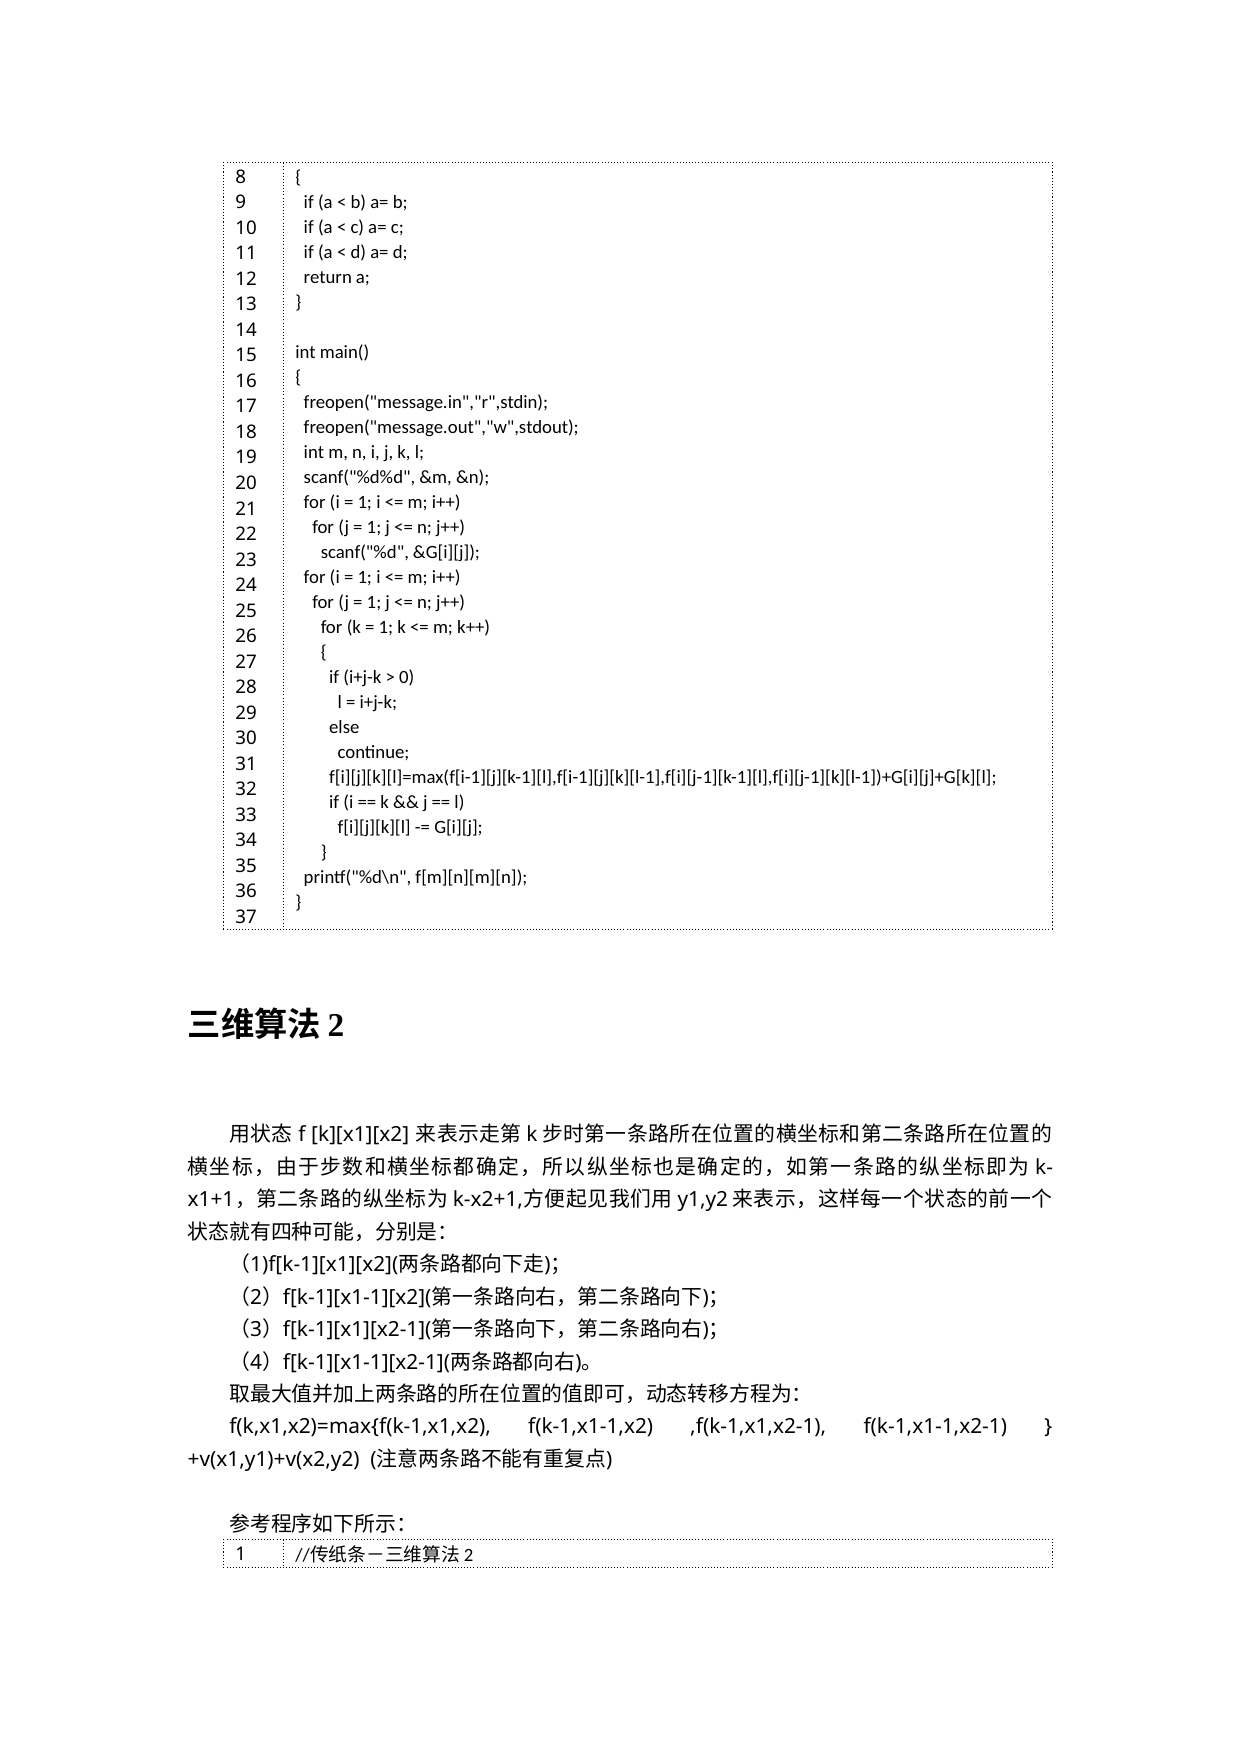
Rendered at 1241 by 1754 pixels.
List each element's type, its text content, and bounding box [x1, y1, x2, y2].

text 参考程序如下所示： [187, 1506, 1053, 1539]
text （1)f[k-1][x1][x2](两条路都向下走)； [187, 1246, 1053, 1279]
text 用状态 f [k][x1][x2] 来表示走第k步时第一条路所在位置的横坐标和第二条路所在位置的横坐标，由于步数和横坐标都确定，所以纵坐标也是确定的，如第一条路的纵坐标即为k-x1+1，第二条路的纵坐标为k-x2+1,方便起见我们用y1,y2来表示，这样每一个状态的前一个状态就有四种可能，分别是： [187, 1116, 1053, 1246]
text （3）f[k-1][x1][x2-1](第一条路向下，第二条路向右)； [187, 1311, 1053, 1344]
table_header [284, 162, 1053, 929]
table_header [284, 1539, 1053, 1567]
text f(k,x1,x2)=max{f(k-1,x1,x2), f(k-1,x1-1,x2) ,f(k-1,x1,x2-1), f(k-1,x1-1,x2-1) }+v(x1,y1)+v(x2,y2) (注意两条路不能有重复点) [187, 1409, 1053, 1474]
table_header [224, 162, 284, 929]
text （4）f[k-1][x1-1][x2-1](两条路都向右)。 [187, 1344, 1053, 1376]
subtitle 三维算法2 [187, 989, 1053, 1054]
text 取最大值并加上两条路的所在位置的值即可，动态转移方程为： [187, 1376, 1053, 1409]
text （2）f[k-1][x1-1][x2](第一条路向右，第二条路向下)； [187, 1279, 1053, 1311]
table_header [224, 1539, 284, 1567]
